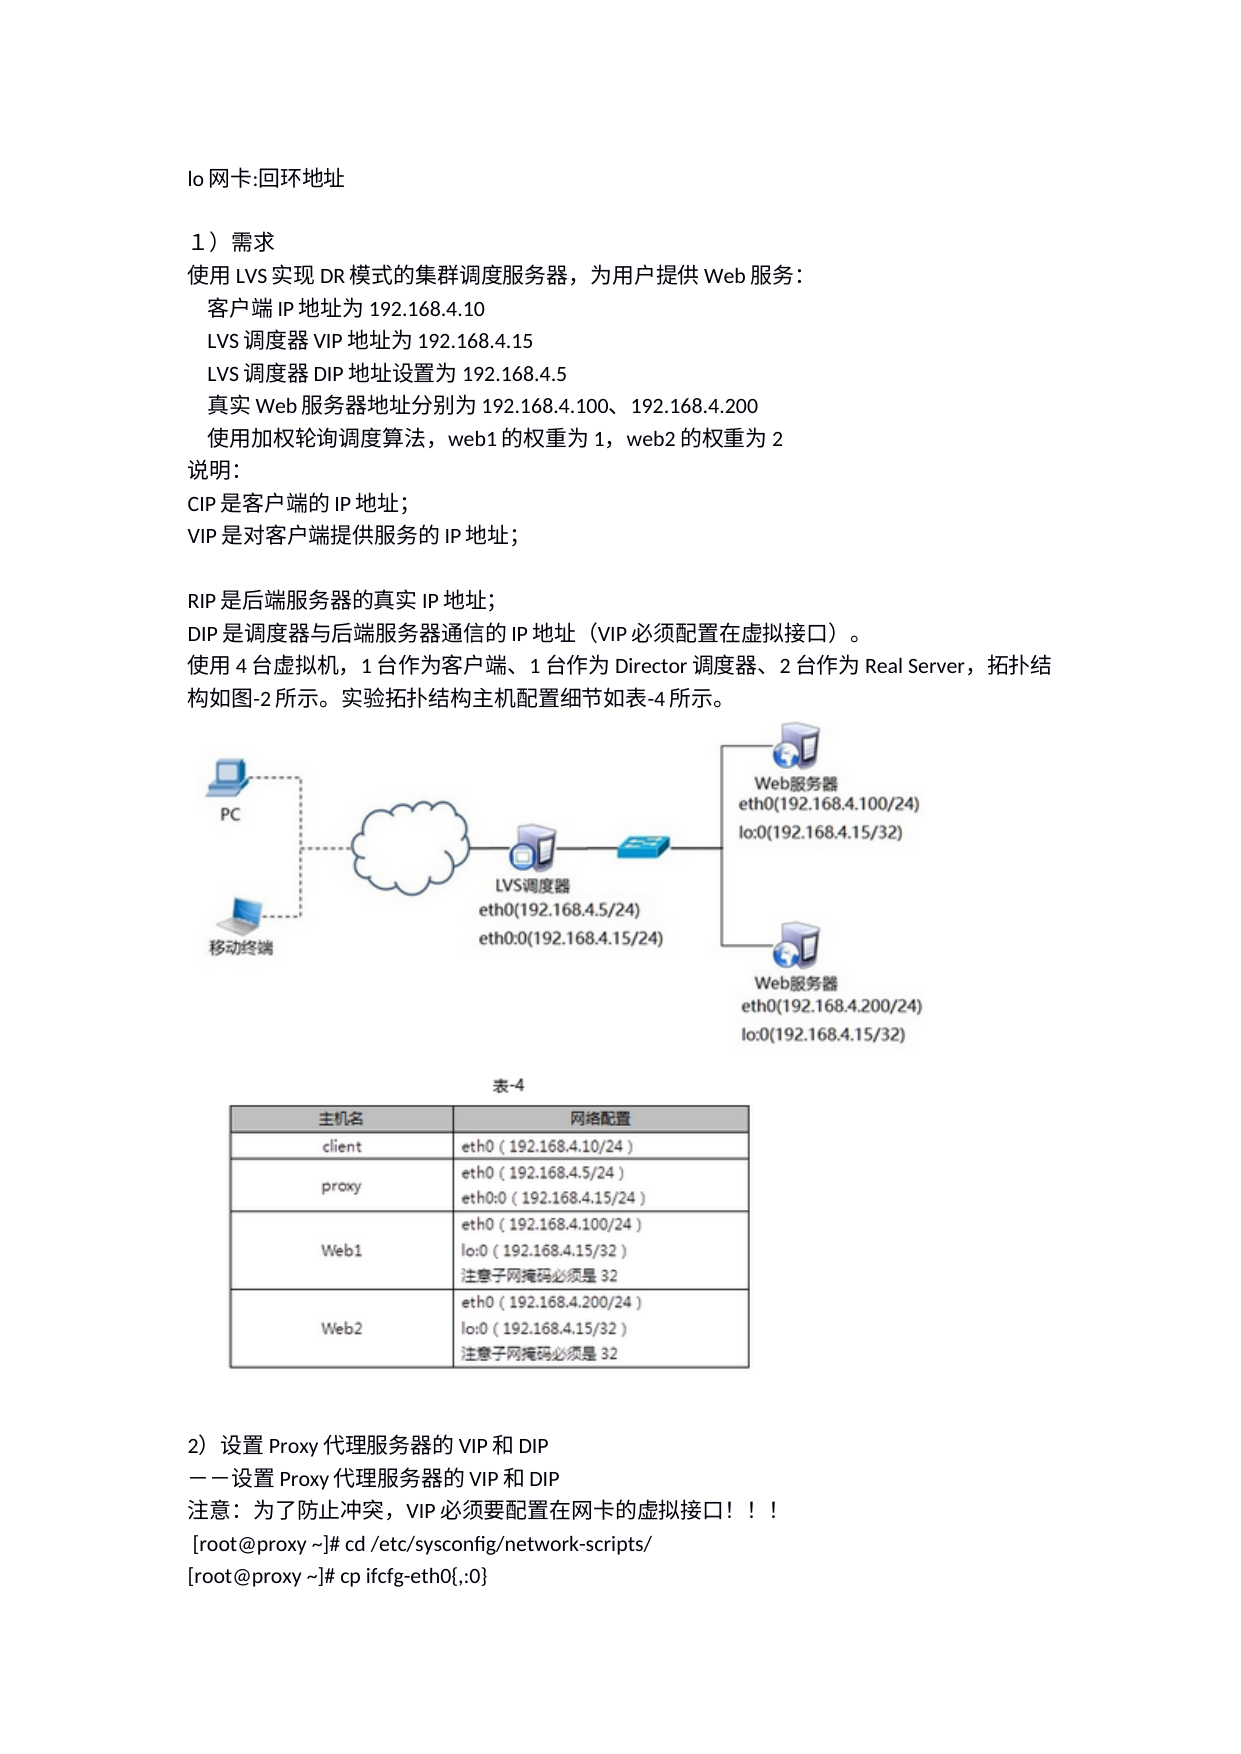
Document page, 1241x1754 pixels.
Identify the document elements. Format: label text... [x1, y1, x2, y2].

text １）需求 [187, 227, 1053, 259]
text 使用4台虚拟机，1台作为客户端、1台作为Director调度器、2台作为Real Server，拓扑结构如图-2所示。实验拓扑结构主机配置细节如表-4所示。 [187, 649, 1053, 714]
text 客户端IP地址为192.168.4.10 [187, 292, 1053, 324]
text DIP是调度器与后端服务器通信的IP地址（VIP必须配置在虚拟接口）。 [187, 617, 1053, 649]
text LVS调度器VIP地址为192.168.4.15 [187, 324, 1053, 357]
list 设置Proxy代理服务器的VIP和DIP [187, 1429, 1053, 1462]
text RIP是后端服务器的真实IP地址； [187, 584, 1053, 617]
text [root@proxy ~]# cp ifcfg-eth0{,:0} [187, 1559, 1053, 1592]
text VIP是对客户端提供服务的IP地址； [187, 519, 1053, 552]
list －－设置Proxy代理服务器的VIP和DIP [187, 1462, 1053, 1494]
text 使用LVS实现DR模式的集群调度服务器，为用户提供Web服务： [187, 259, 1053, 292]
text 说明： [187, 454, 1053, 487]
picture [187, 1072, 800, 1383]
text 使用加权轮询调度算法，web1的权重为1，web2的权重为2 [187, 422, 1053, 454]
text 真实Web服务器地址分别为192.168.4.100、192.168.4.200 [187, 389, 1053, 422]
list 注意：为了防止冲突，VIP必须要配置在网卡的虚拟接口！！！ [187, 1494, 1053, 1527]
picture [187, 714, 963, 1059]
text LVS调度器DIP地址设置为192.168.4.5 [187, 357, 1053, 389]
text CIP是客户端的IP地址； [187, 487, 1053, 519]
text lo网卡:回环地址 [187, 162, 1053, 194]
text [root@proxy ~]# cd /etc/sysconfig/network-scripts/ [187, 1527, 1053, 1559]
